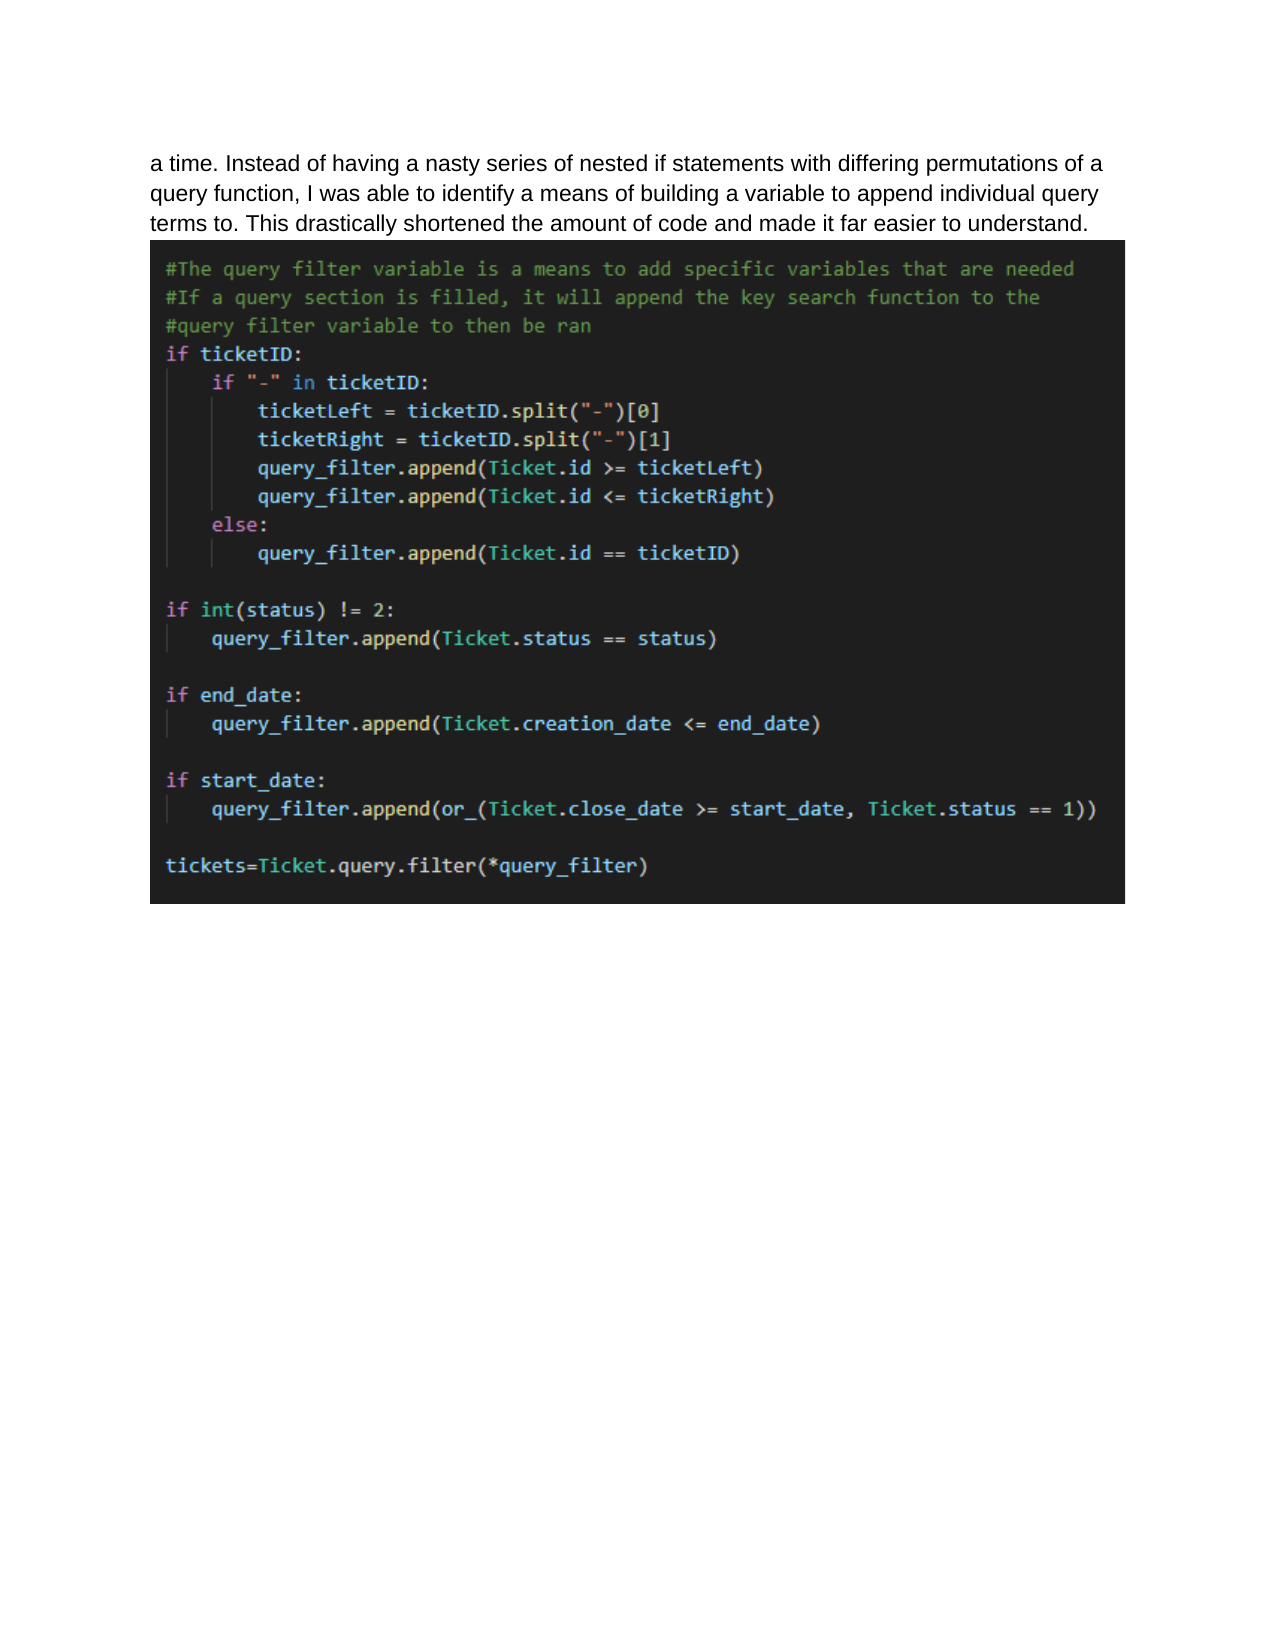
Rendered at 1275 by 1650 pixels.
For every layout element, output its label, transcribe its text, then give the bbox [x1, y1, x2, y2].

picture [150, 240, 1125, 904]
